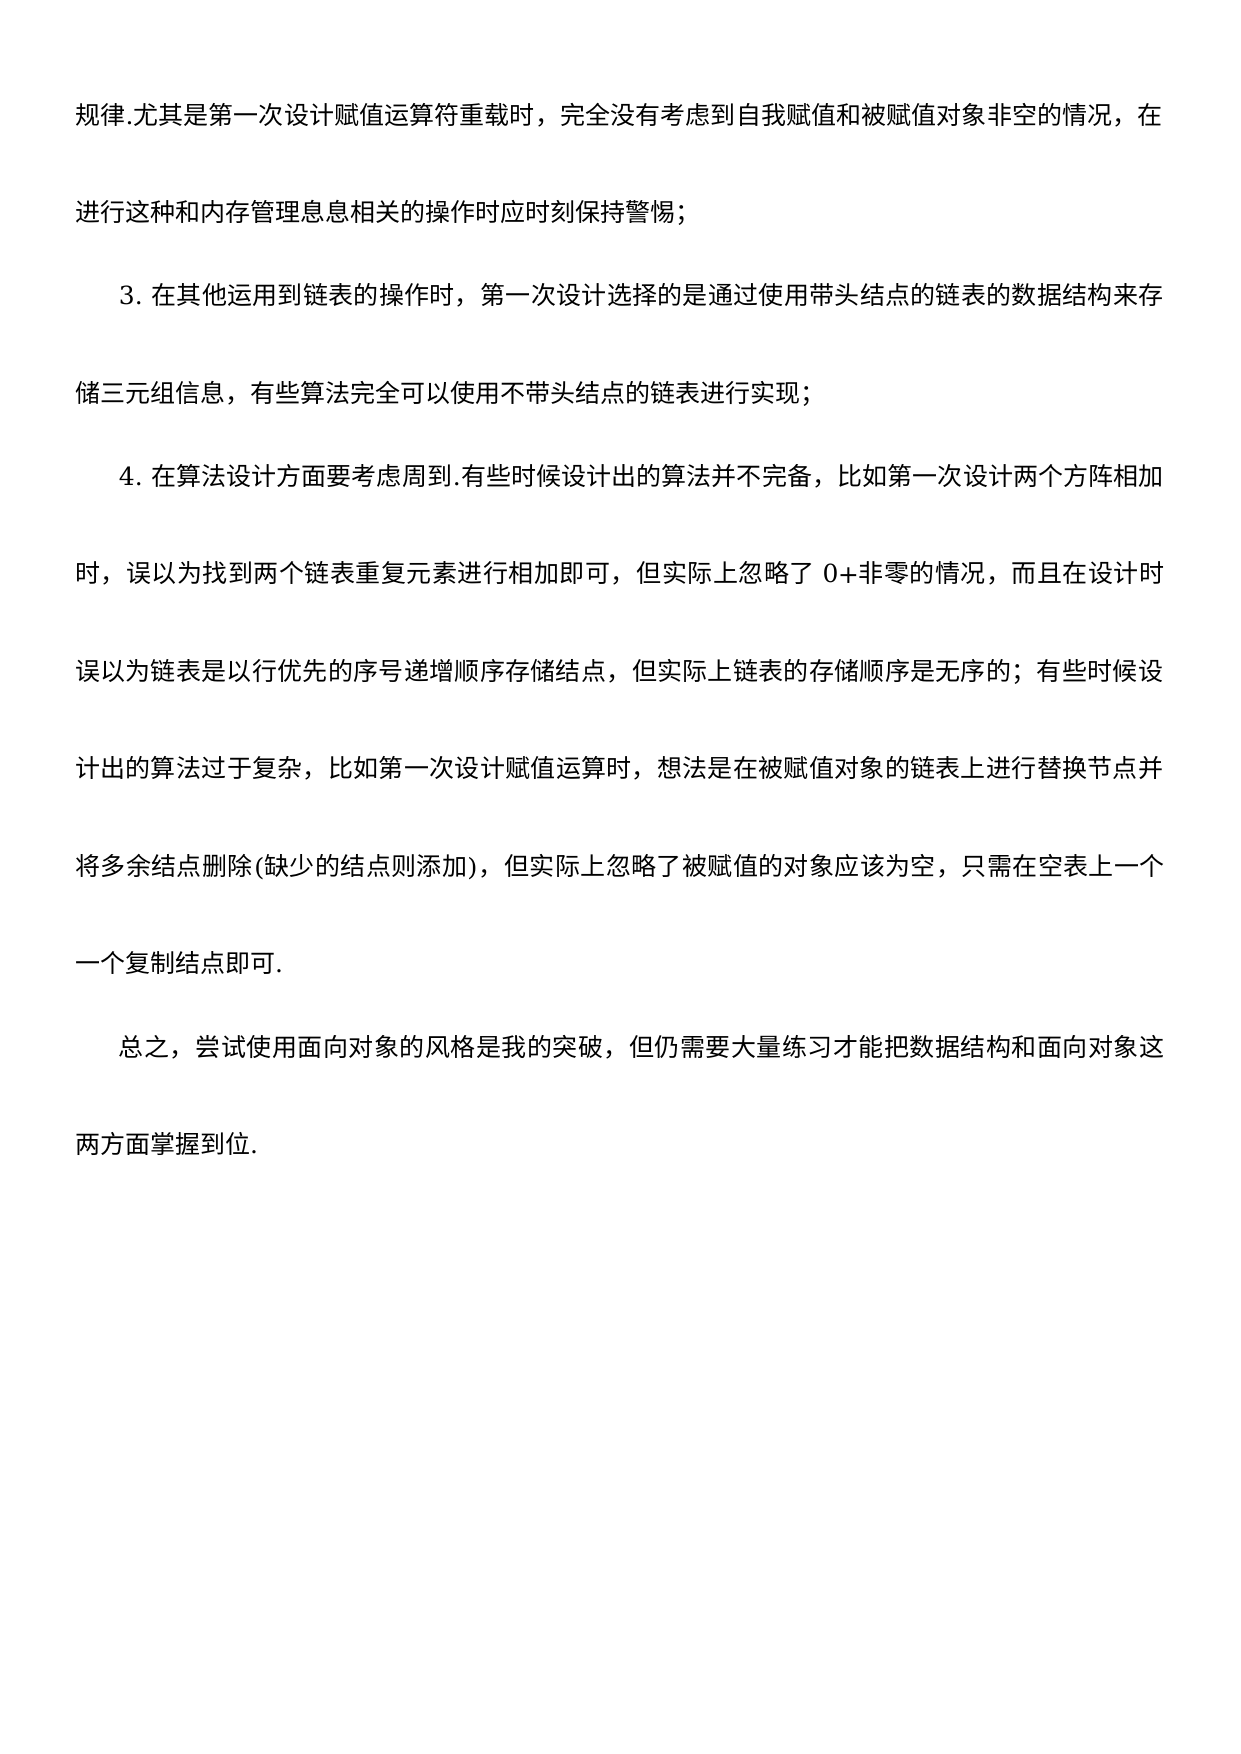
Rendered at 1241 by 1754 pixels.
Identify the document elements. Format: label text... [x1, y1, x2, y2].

text 4. 在算法设计方面要考虑周到.有些时候设计出的算法并不完备，比如第一次设计两个方阵相加时，误以为找到两个链表重复元素进行相加即可，但实际上忽略了0+非零的情况，而且在设计时误以为链表是以行优先的序号递增顺序存储结点，但实际上链表的存储顺序是无序的；有些时候设计出的算法过于复杂，比如第一次设计赋值运算时，想法是在被赋值对象的链表上进行替换节点并将多余结点删除(缺少的结点则添加)，但实际上忽略了被赋值的对象应该为空，只需在空表上一个一个复制结点即可. [75, 442, 1165, 994]
text 3. 在其他运用到链表的操作时，第一次设计选择的是通过使用带头结点的链表的数据结构来存储三元组信息，有些算法完全可以使用不带头结点的链表进行实现； [75, 261, 1165, 424]
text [75, 81, 1165, 243]
text 总之，尝试使用面向对象的风格是我的突破，但仍需要大量练习才能把数据结构和面向对象这两方面掌握到位. [75, 1013, 1165, 1175]
